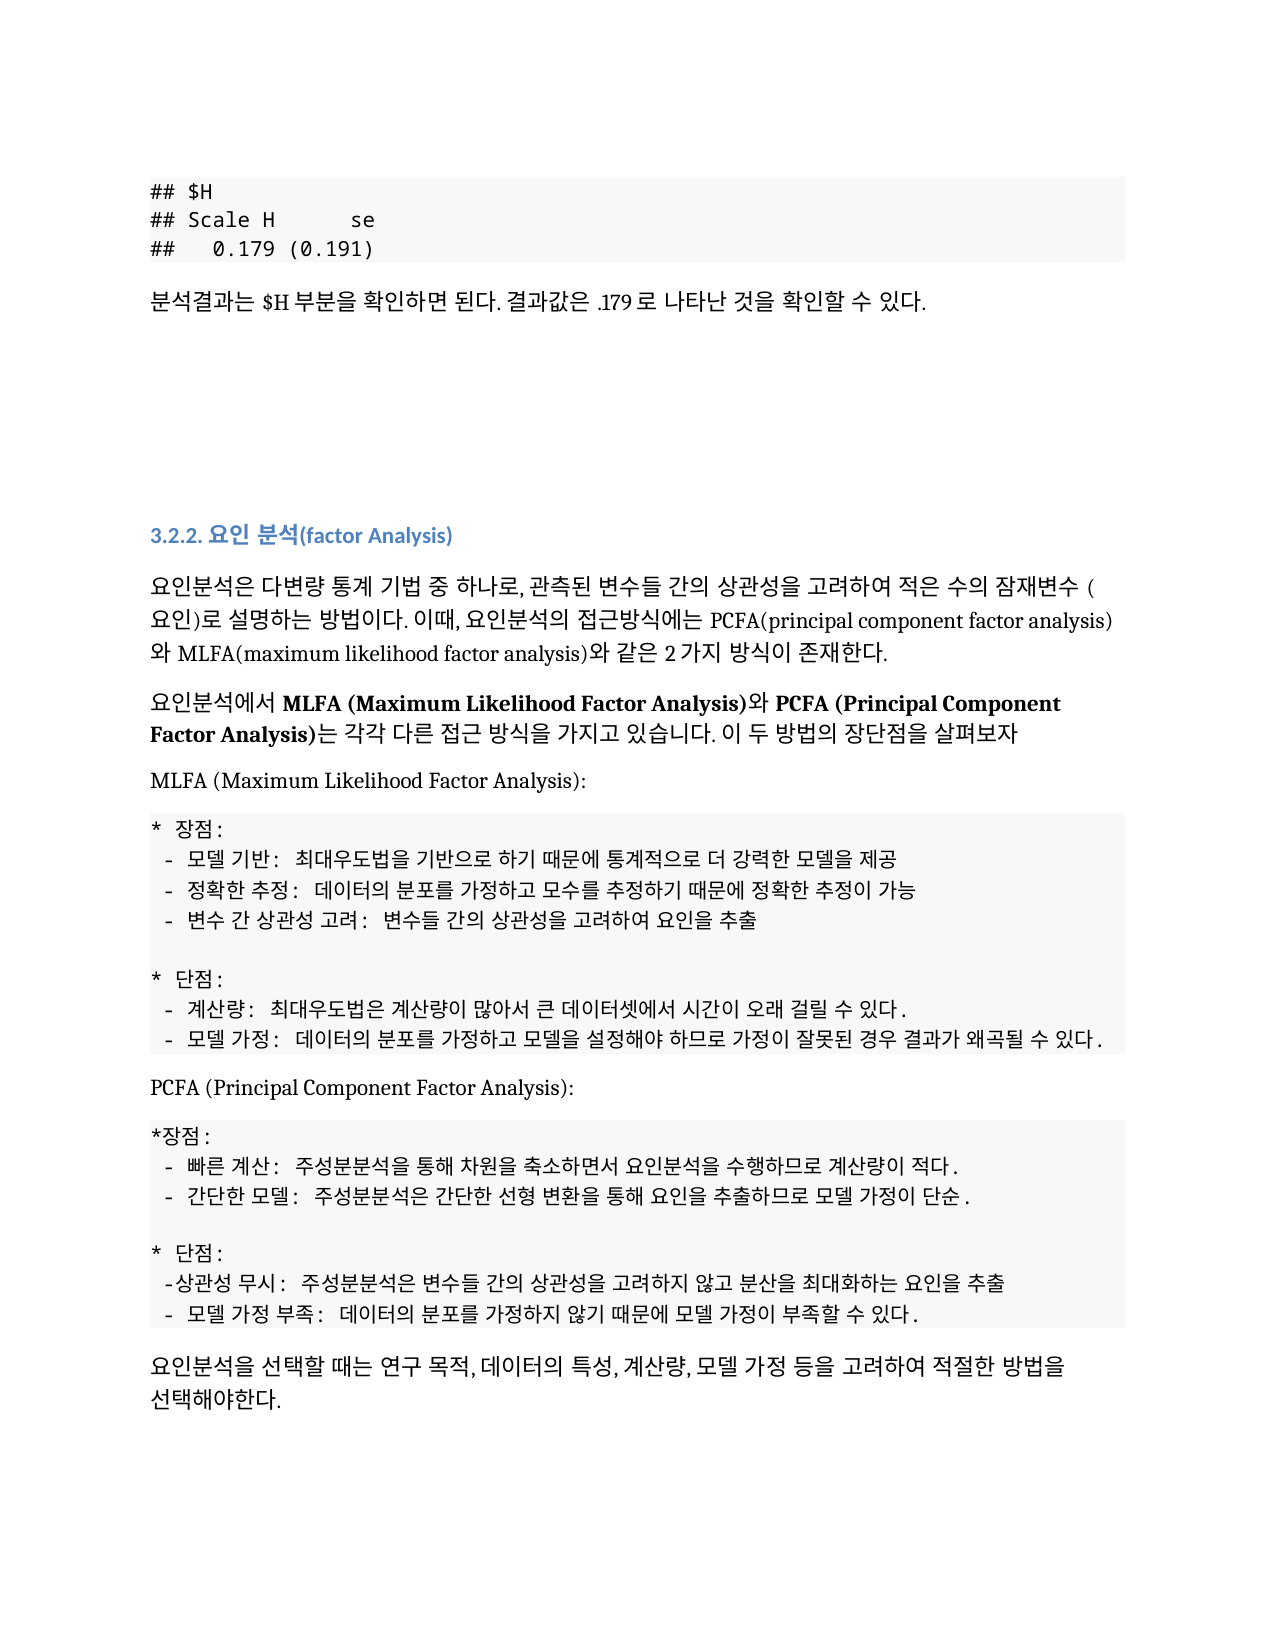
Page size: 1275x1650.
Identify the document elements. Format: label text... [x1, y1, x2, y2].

subtitle 3.2.2. 요인 분석(factor Analysis) [150, 517, 1125, 550]
text *장점: - 빠른 계산: 주성분분석을 통해 차원을 축소하면서 요인분석을 수행하므로 계산량이 적다. - 간단한 모델: 주성분분석은 간단한 선형 변환을 통해 요인을 추출하므로 모델 가정이 단순. * 단점: -상관성 무시: 주성분분석은 변수들 간의 상관성을 고려하지 않고 분산을 최대화하는 요인을 추출 - 모델 가정 부족: 데이터의 분포를 가정하지 않기 때문에 모델 가정이 부족할 수 있다. [150, 1120, 1125, 1328]
text 요인분석을 선택할 때는 연구 목적, 데이터의 특성, 계산량, 모델 가정 등을 고려하여 적절한 방법을 선택해야한다. [150, 1349, 1125, 1416]
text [150, 177, 1125, 262]
text 요인분석은 다변량 통계 기법 중 하나로, 관측된 변수들 간의 상관성을 고려하여 적은 수의 잠재변수 (요인)로 설명하는 방법이다. 이때, 요인분석의 접근방식에는 PCFA(principal component factor analysis)와 MLFA(maximum likelihood factor analysis)와 같은 2가지 방식이 존재한다. [150, 569, 1125, 668]
text 요인분석에서 MLFA (Maximum Likelihood Factor Analysis)와 PCFA (Principal Component Factor Analysis)는 각각 다른 접근 방식을 가지고 있습니다. 이 두 방법의 장단점을 살펴보자 [150, 687, 1125, 749]
text PCFA (Principal Component Factor Analysis): [150, 1075, 1125, 1101]
text MLFA (Maximum Likelihood Factor Analysis): [150, 768, 1125, 795]
text 분석결과는 $H부분을 확인하면 된다. 결과값은 .179로 나타난 것을 확인할 수 있다. [150, 283, 1125, 317]
text * 장점: - 모델 기반: 최대우도법을 기반으로 하기 때문에 통계적으로 더 강력한 모델을 제공 - 정확한 추정: 데이터의 분포를 가정하고 모수를 추정하기 때문에 정확한 추정이 가능 - 변수 간 상관성 고려: 변수들 간의 상관성을 고려하여 요인을 추출 * 단점: - 계산량: 최대우도법은 계산량이 많아서 큰 데이터셋에서 시간이 오래 걸릴 수 있다. - 모델 가정: 데이터의 분포를 가정하고 모델을 설정해야 하므로 가정이 잘못된 경우 결과가 왜곡될 수 있다. [150, 813, 1125, 1054]
